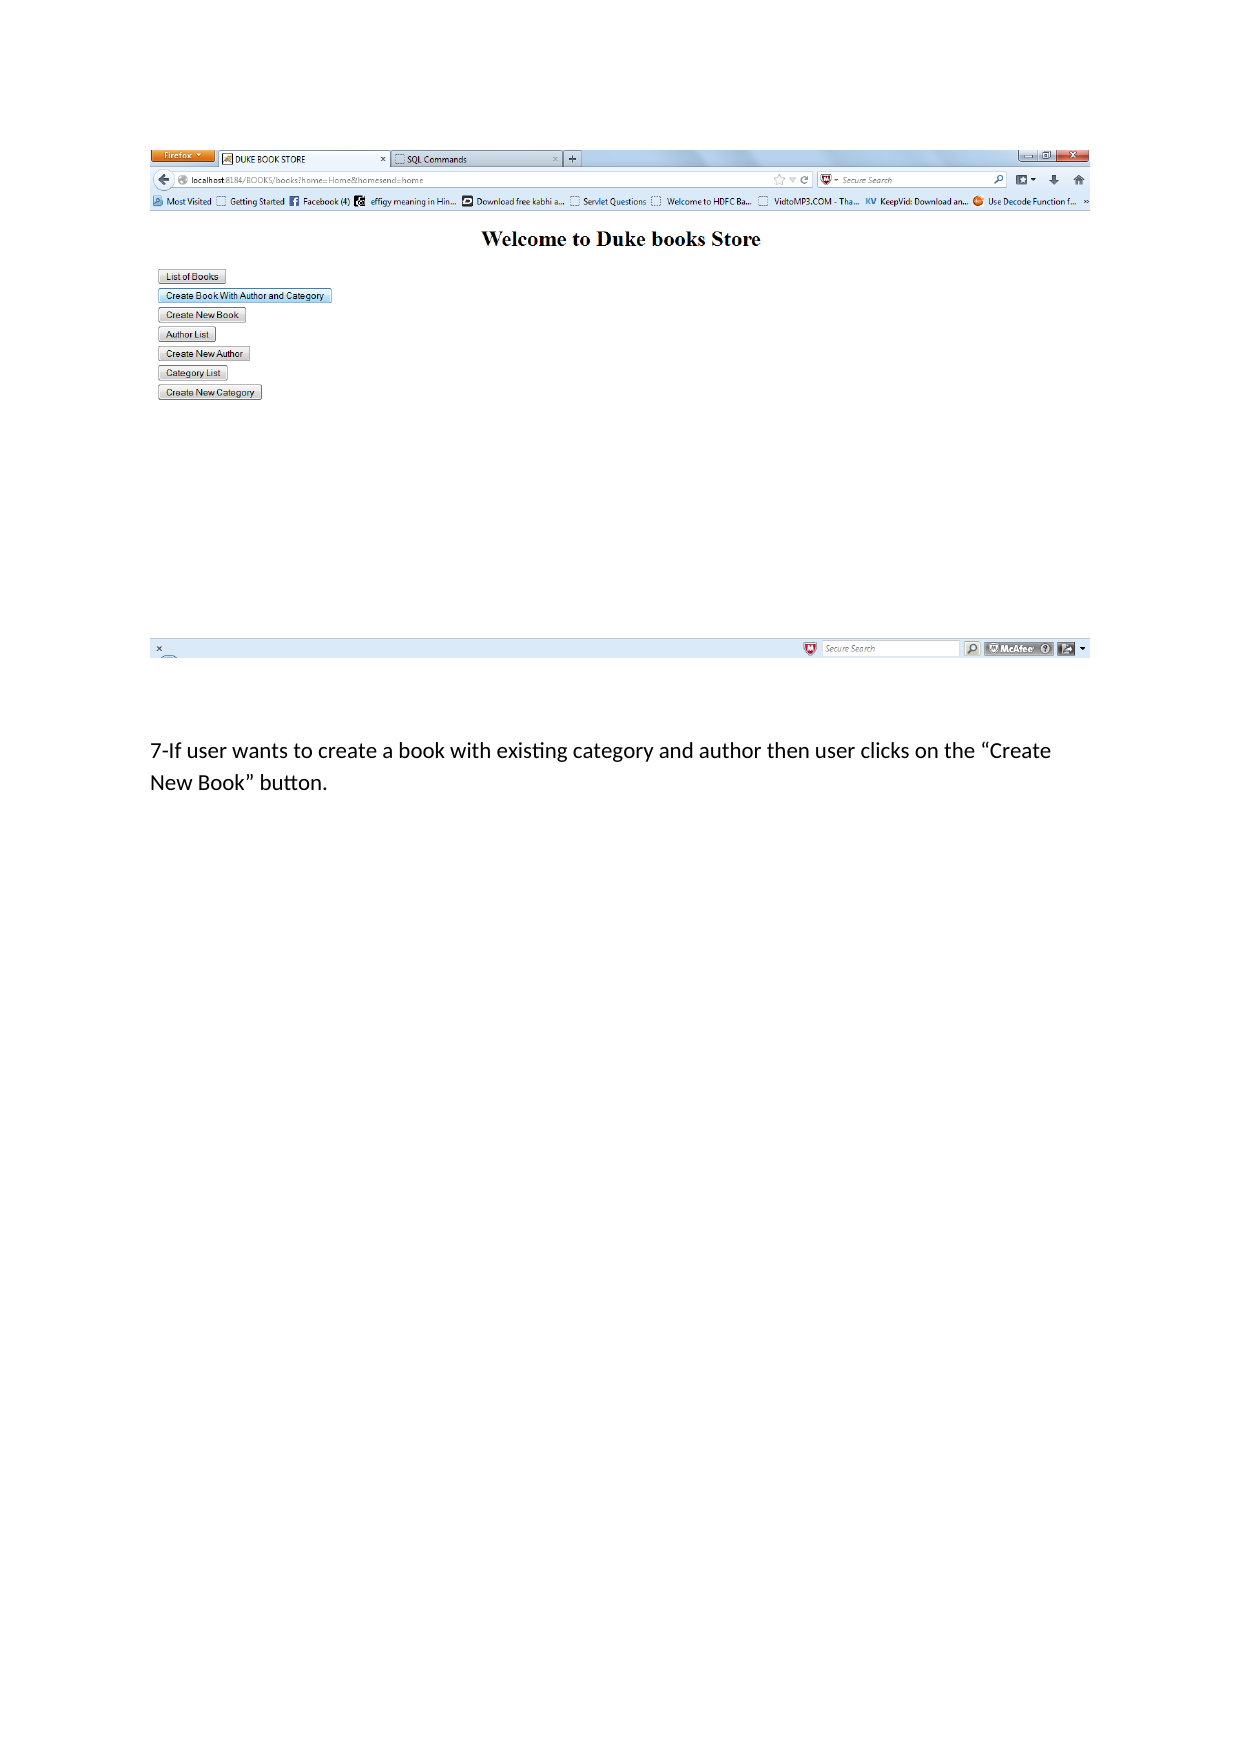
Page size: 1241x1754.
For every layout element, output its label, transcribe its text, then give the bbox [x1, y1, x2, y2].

text 7-If user wants to create a book with existing category and author then user clicks on the “Create New Book” button. [150, 736, 1090, 796]
picture [150, 150, 1091, 658]
